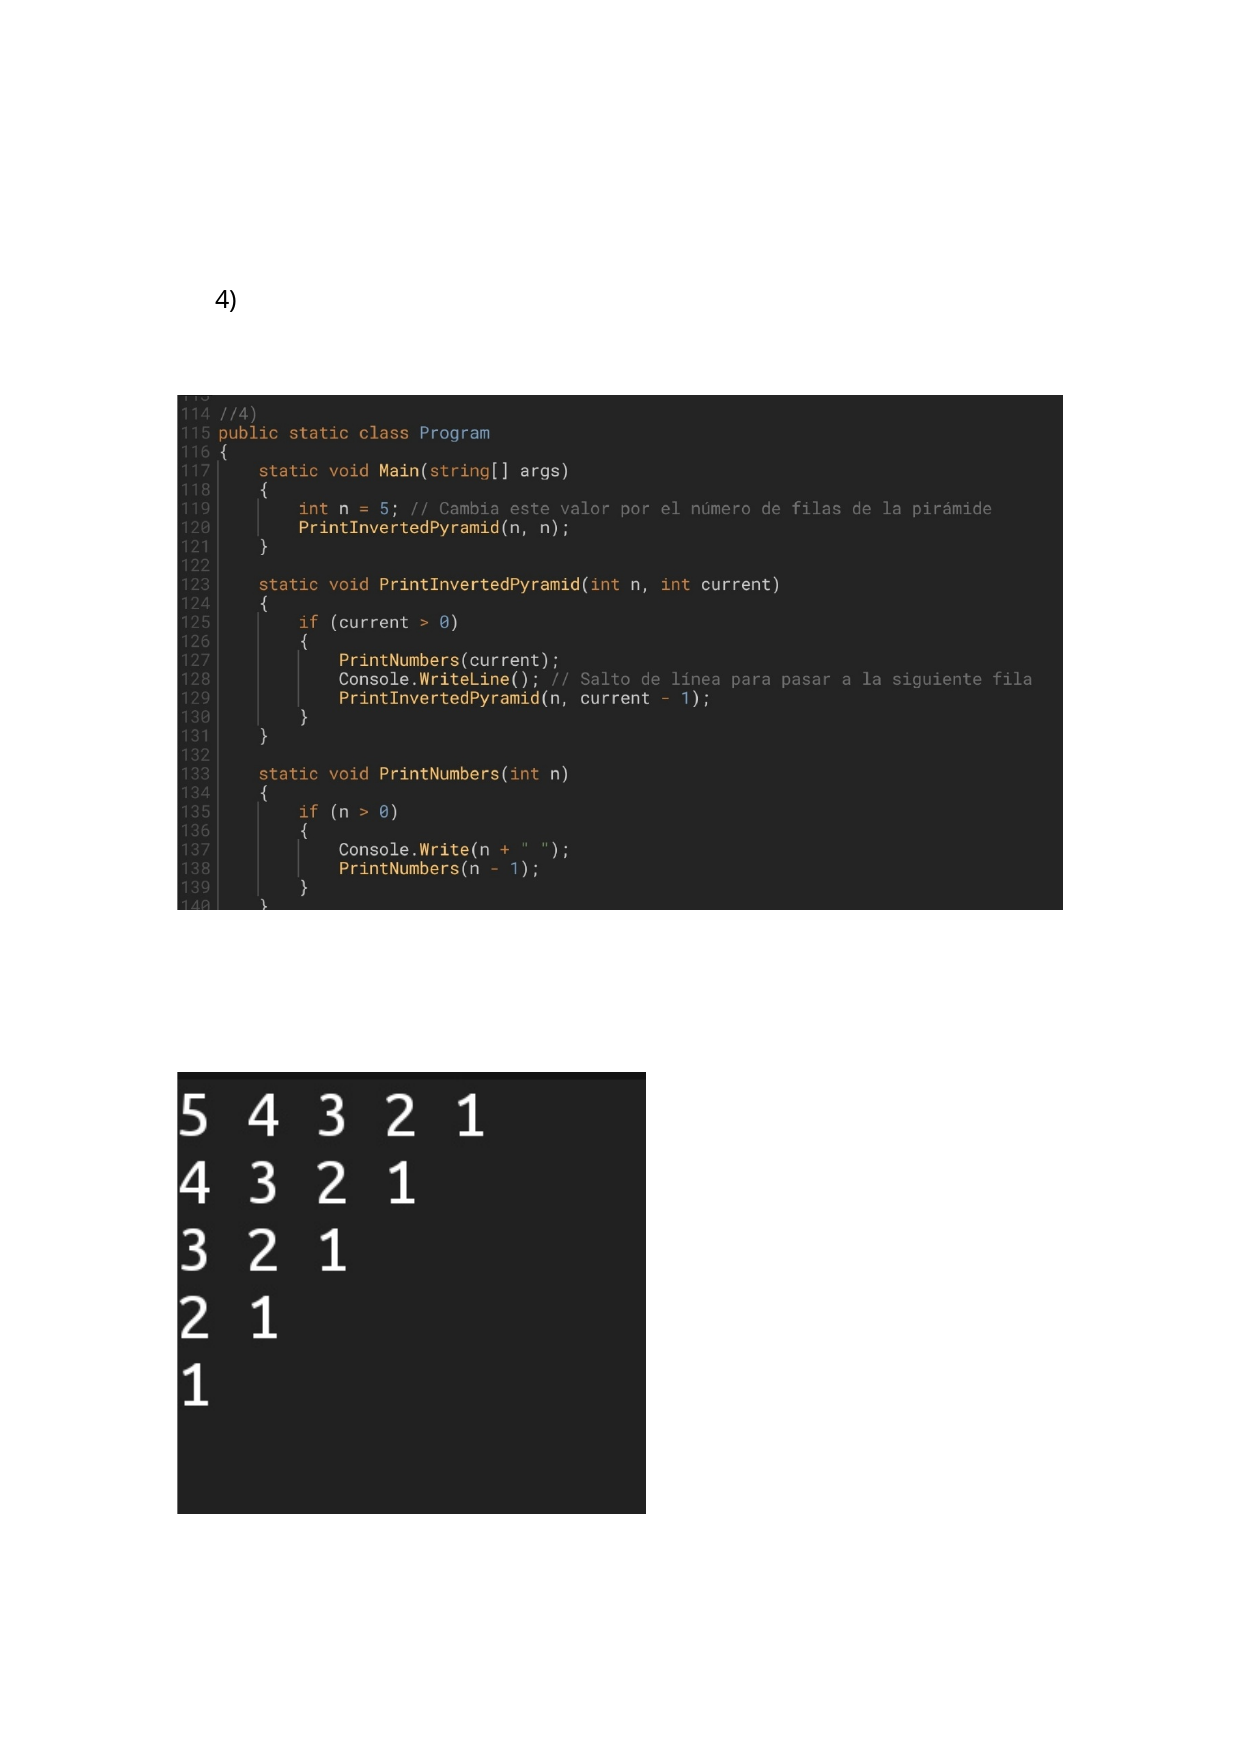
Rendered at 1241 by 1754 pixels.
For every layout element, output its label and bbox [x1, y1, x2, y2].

picture [177, 395, 1063, 910]
picture [177, 1072, 646, 1514]
